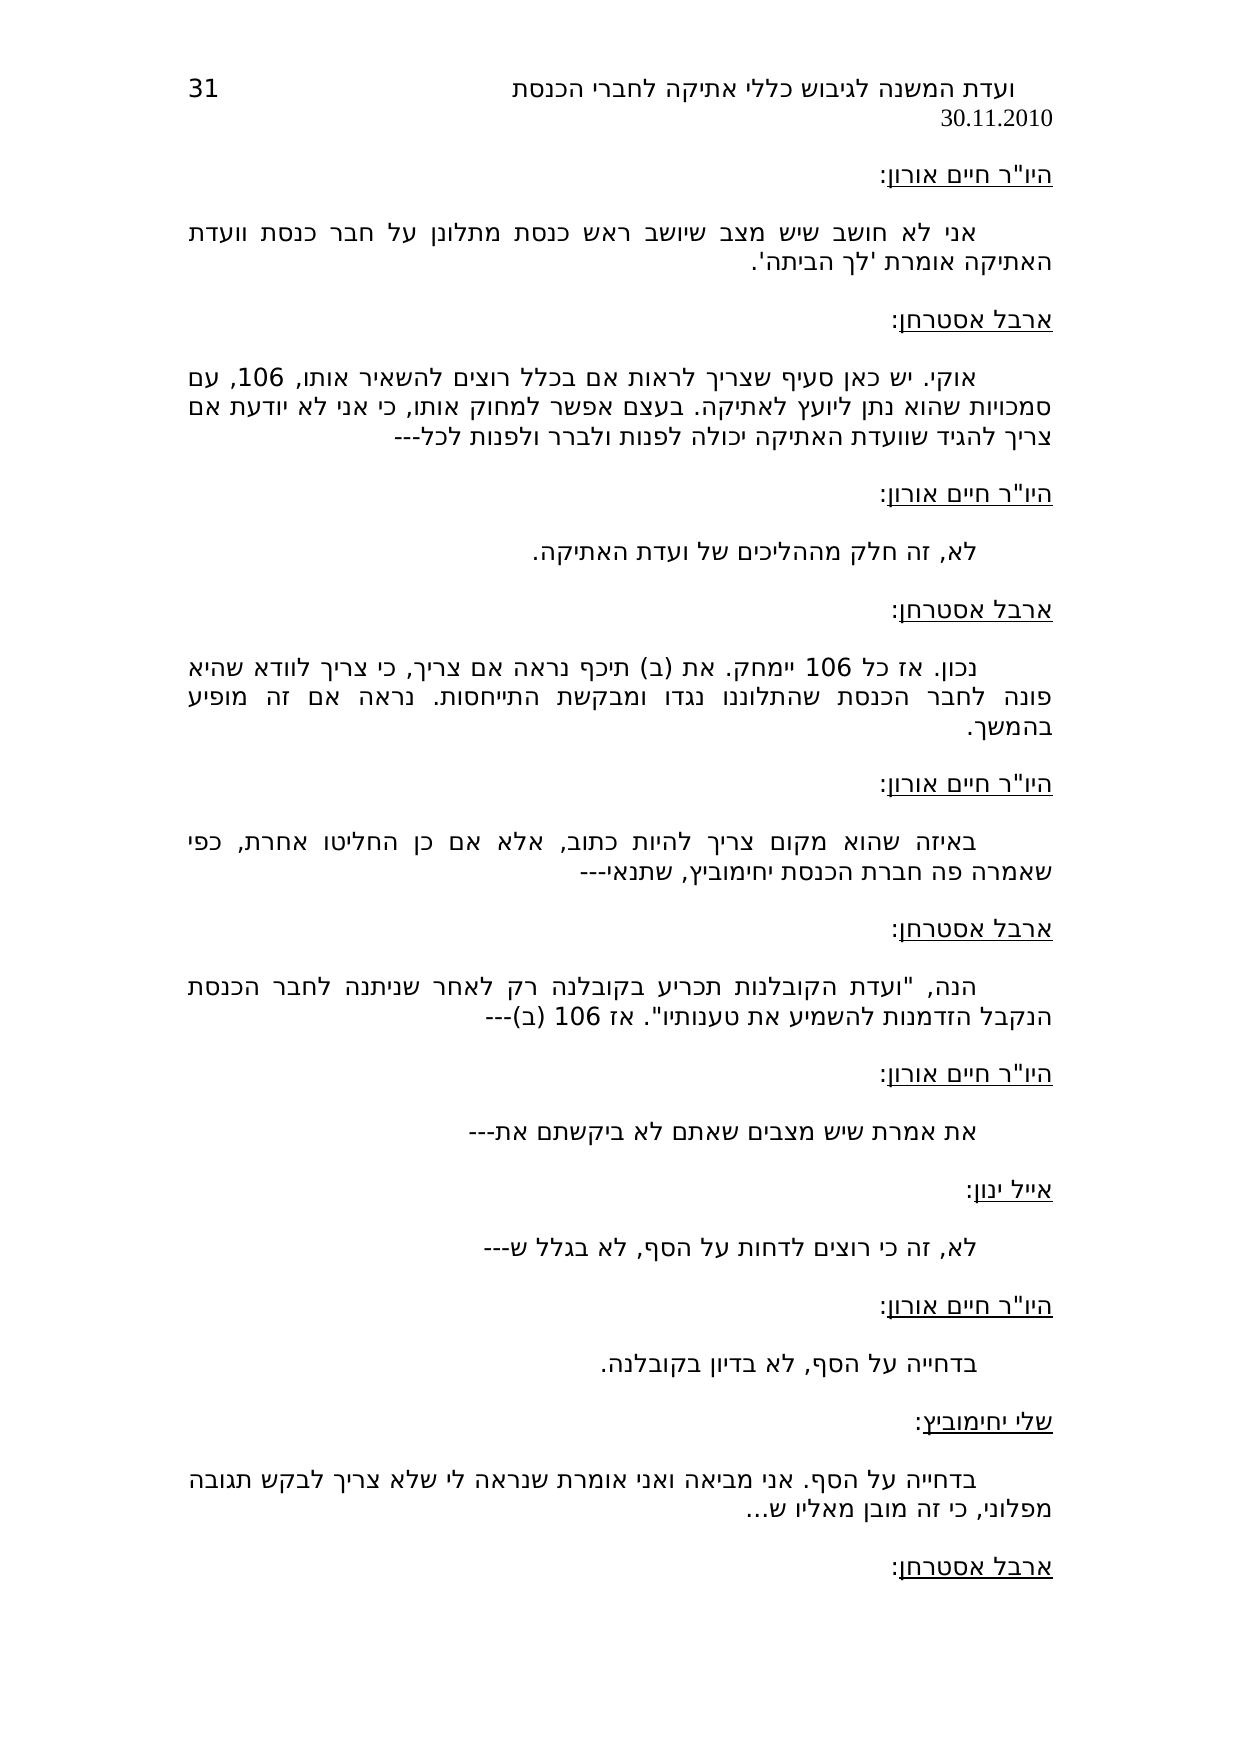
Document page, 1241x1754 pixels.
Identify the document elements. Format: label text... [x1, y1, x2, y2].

text ארבל אסטרחן: [187, 914, 1053, 944]
text את אמרת שיש מצבים שאתם לא ביקשתם את--- [187, 1117, 1053, 1147]
text שלי יחימוביץ: [187, 1407, 1053, 1436]
text לא, זה כי רוצים לדחות על הסף, לא בגלל ש--- [187, 1233, 1053, 1262]
text היו"ר חיים אורון: [187, 1291, 1053, 1320]
text ארבל אסטרחן: [187, 1552, 1053, 1581]
text אייל ינון: [187, 1175, 1053, 1204]
text היו"ר חיים אורון: [187, 160, 1053, 189]
text לא, זה חלק מההליכים של ועדת האתיקה. [187, 537, 1053, 567]
text נכון. אז כל 106 יימחק. את (ב) תיכף נראה אם צריך, כי צריך לוודא שהיא פונה לחבר הכנסת שהתלוננו נגדו ומבקשת התייחסות. נראה אם זה מופיע בהמשך. [187, 653, 1053, 741]
text הנה, "ועדת הקובלנות תכריע בקובלנה רק לאחר שניתנה לחבר הכנסת הנקבל הזדמנות להשמיע את טענותיו". אז 106 (ב)--- [187, 972, 1053, 1031]
text אוקי. יש כאן סעיף שצריך לראות אם בכלל רוצים להשאיר אותו, 106, עם סמכויות שהוא נתן ליועץ לאתיקה. בעצם אפשר למחוק אותו, כי אני לא יודעת אם צריך להגיד שוועדת האתיקה יכולה לפנות ולברר ולפנות לכל--- [187, 363, 1053, 451]
text ארבל אסטרחן: [187, 595, 1053, 624]
text בדחייה על הסף, לא בדיון בקובלנה. [187, 1349, 1053, 1378]
text אני לא חושב שיש מצב שיושב ראש כנסת מתלונן על חבר כנסת וועדת האתיקה אומרת 'לך הביתה'. [187, 218, 1053, 277]
text באיזה שהוא מקום צריך להיות כתוב, אלא אם כן החליטו אחרת, כפי שאמרה פה חברת הכנסת יחימוביץ, שתנאי--- [187, 827, 1053, 886]
text היו"ר חיים אורון: [187, 479, 1053, 509]
text בדחייה על הסף. אני מביאה ואני אומרת שנראה לי שלא צריך לבקש תגובה מפלוני, כי זה מובן מאליו ש... [187, 1465, 1053, 1523]
text היו"ר חיים אורון: [187, 1059, 1053, 1089]
text ארבל אסטרחן: [187, 305, 1053, 334]
text היו"ר חיים אורון: [187, 769, 1053, 799]
